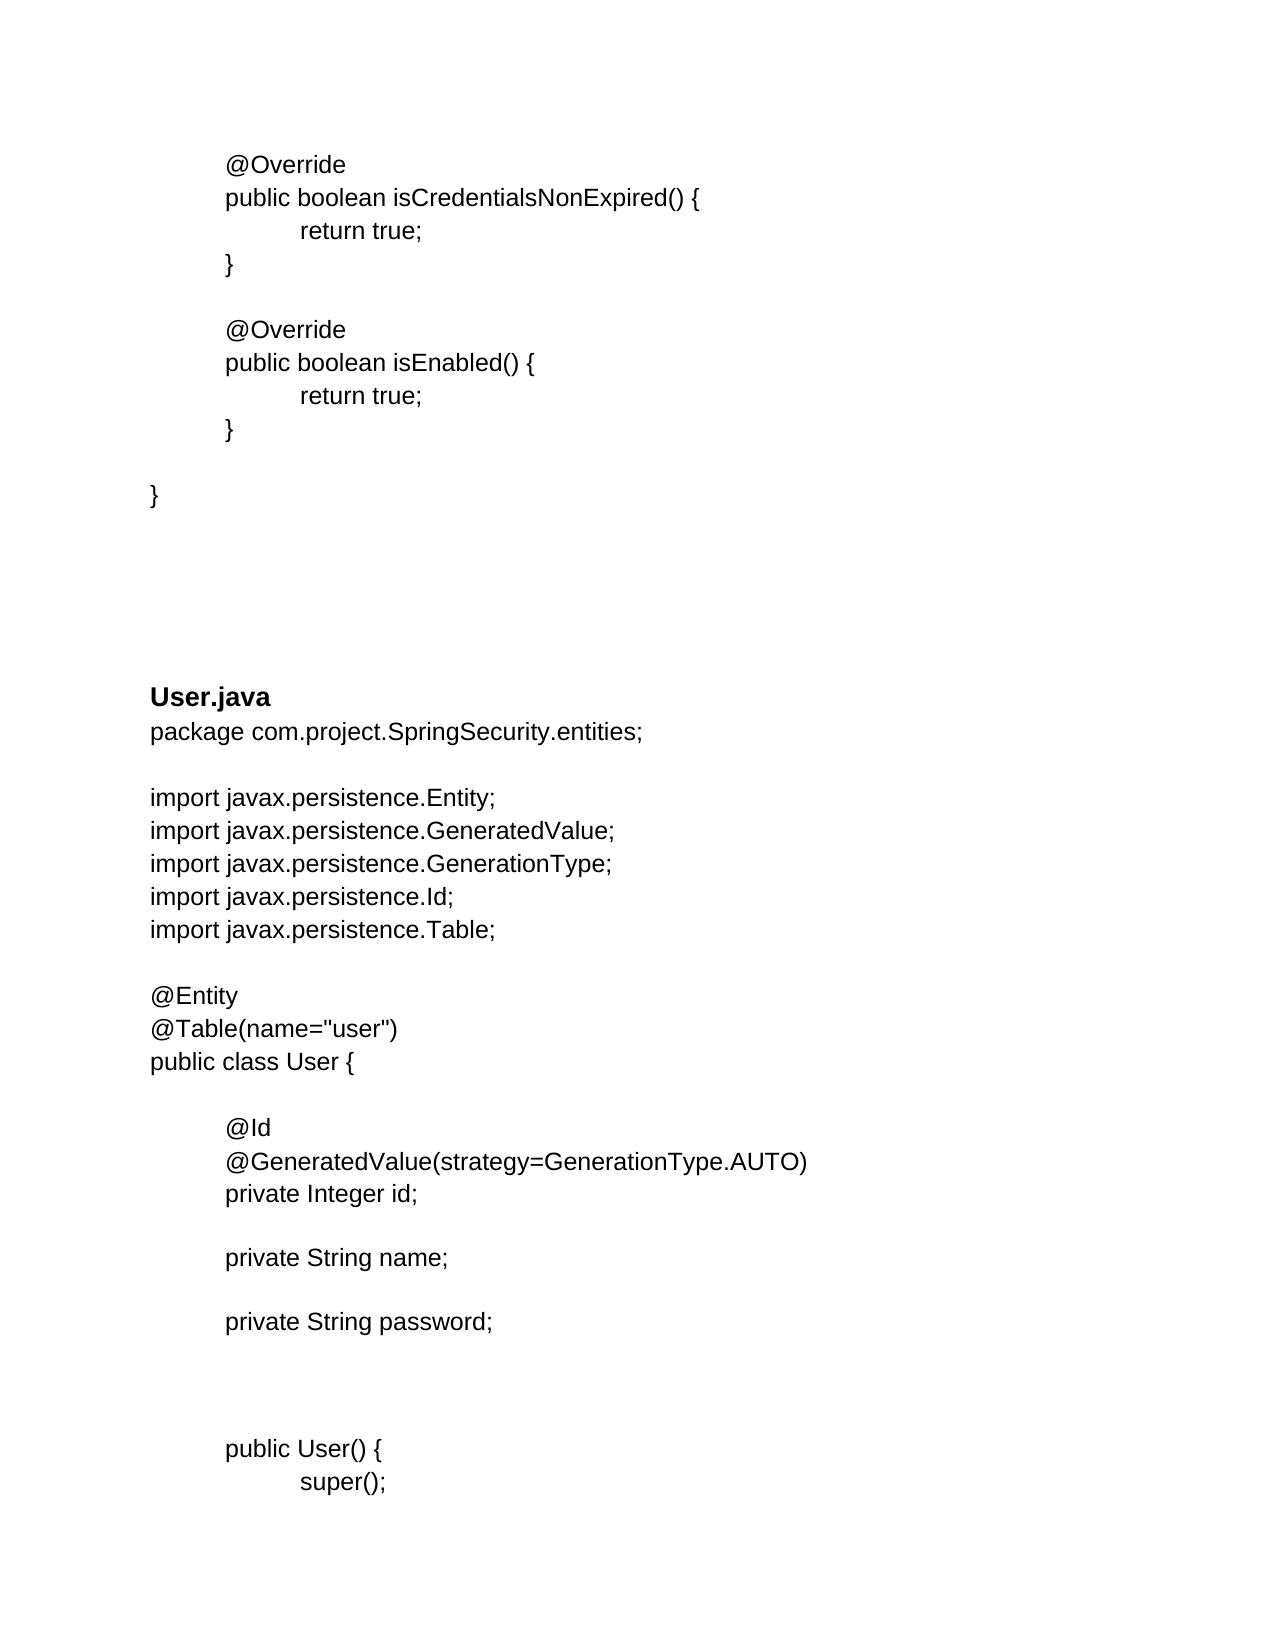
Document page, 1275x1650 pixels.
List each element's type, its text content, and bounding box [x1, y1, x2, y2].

text import javax.persistence.GeneratedValue; [150, 816, 1125, 845]
text import javax.persistence.Table; [150, 915, 1125, 944]
text @GeneratedValue(strategy=GenerationType.AUTO) [150, 1146, 1125, 1175]
text @Table(name="user") [150, 1014, 1125, 1043]
text return true; [150, 216, 1125, 245]
text @Override [150, 150, 1125, 179]
text public boolean isEnabled() { [150, 348, 1125, 377]
text @Entity [150, 981, 1125, 1010]
text } [150, 480, 1125, 509]
text package com.project.SpringSecurity.entities; [150, 717, 1125, 746]
text public class User { [150, 1047, 1125, 1076]
text public User() { [150, 1434, 1125, 1463]
text @Id [150, 1113, 1125, 1142]
text } [150, 414, 1125, 443]
text User.java [150, 681, 1125, 712]
text public boolean isCredentialsNonExpired() { [150, 183, 1125, 212]
text import javax.persistence.Id; [150, 882, 1125, 911]
text private String name; [150, 1243, 1125, 1272]
text import javax.persistence.GenerationType; [150, 849, 1125, 878]
text } [150, 249, 1125, 278]
text return true; [150, 381, 1125, 410]
text super(); [150, 1467, 1125, 1496]
text private String password; [150, 1307, 1125, 1336]
text private Integer id; [150, 1179, 1125, 1208]
text @Override [150, 315, 1125, 344]
text import javax.persistence.Entity; [150, 783, 1125, 812]
